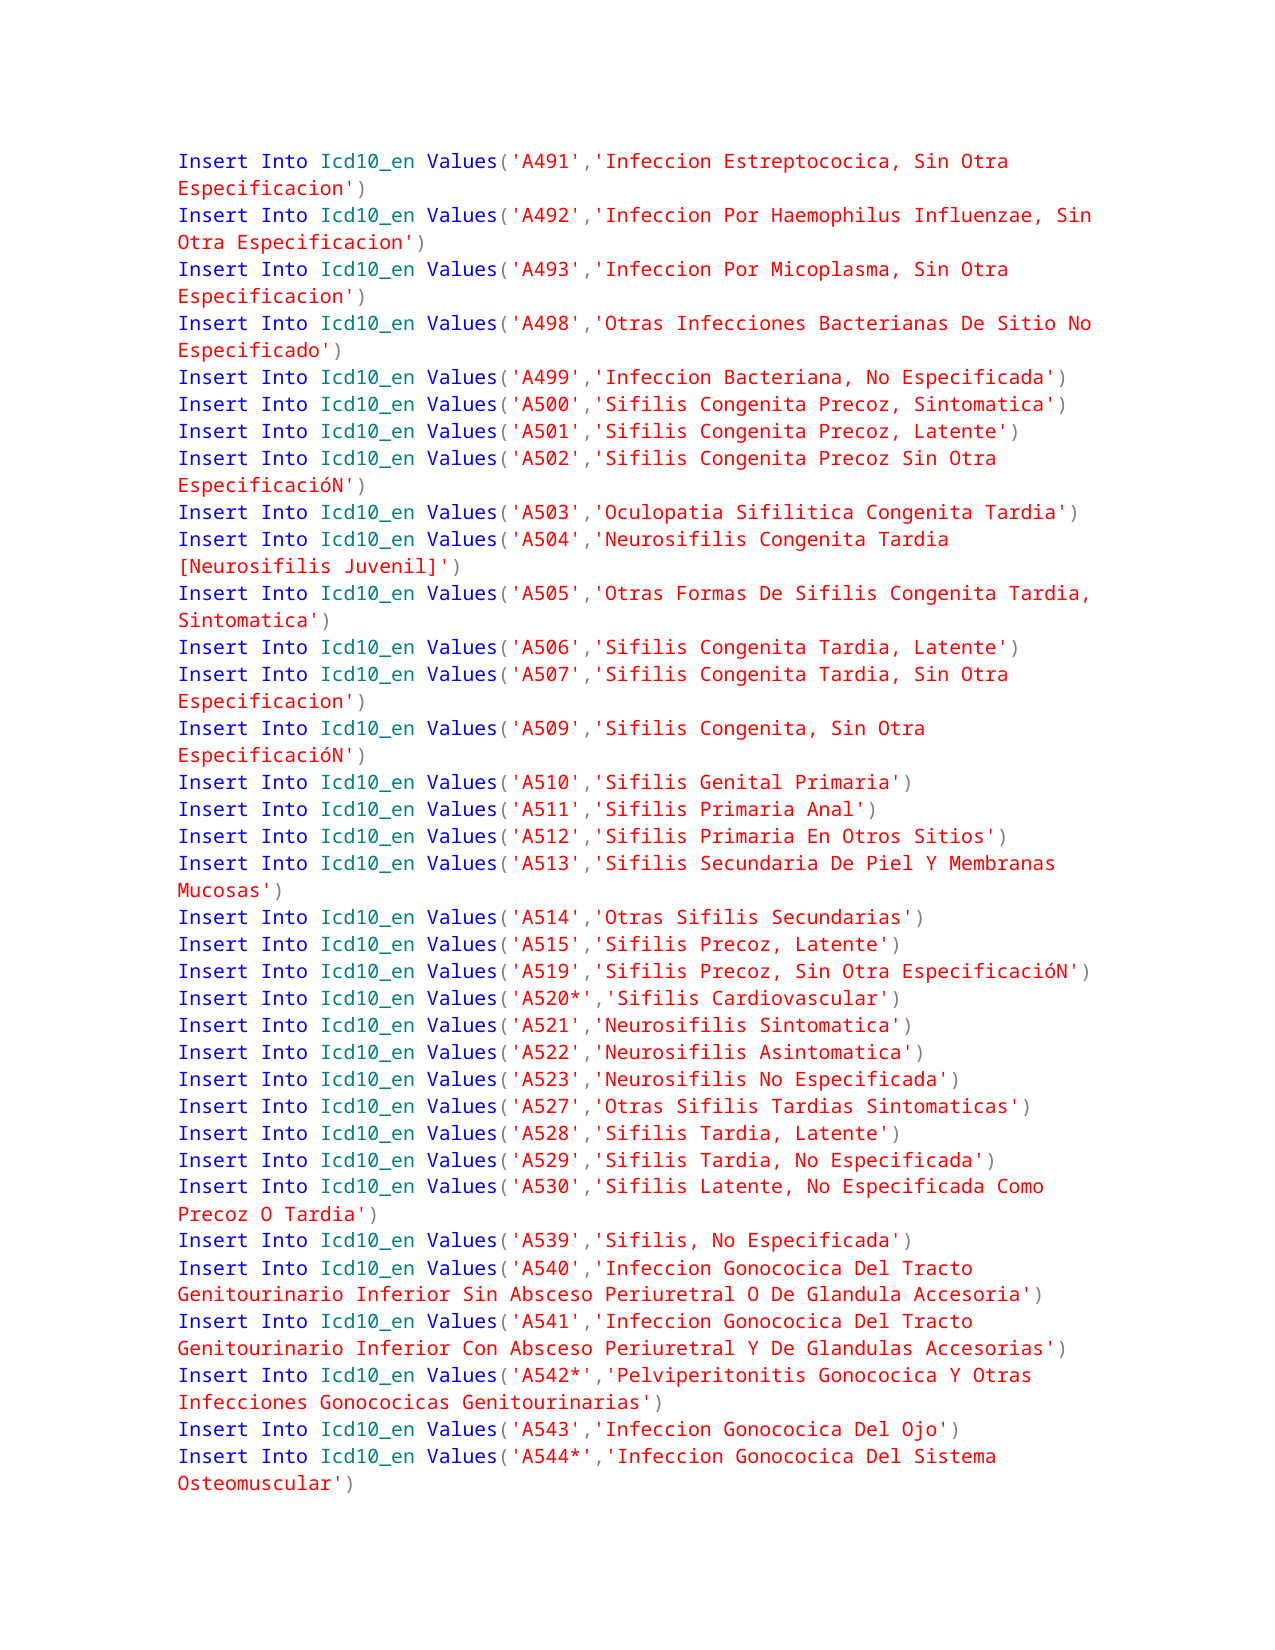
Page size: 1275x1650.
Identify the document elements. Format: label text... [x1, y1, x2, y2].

text Insert Into Icd10_en Values('A499','Infeccion Bacteriana, No Especificada') [177, 363, 1098, 390]
text Insert Into Icd10_en Values('A515','Sifilis Precoz, Latente') [177, 930, 1098, 957]
text Insert Into Icd10_en Values('A522','Neurosifilis Asintomatica') [177, 1038, 1098, 1065]
text Insert Into Icd10_en Values('A519','Sifilis Precoz, Sin Otra EspecificacióN') [177, 957, 1098, 984]
text Insert Into Icd10_en Values('A502','Sifilis Congenita Precoz Sin Otra EspecificacióN') [177, 444, 1098, 498]
text Insert Into Icd10_en Values('A500','Sifilis Congenita Precoz, Sintomatica') [177, 390, 1098, 417]
text Insert Into Icd10_en Values('A520*','Sifilis Cardiovascular') [177, 984, 1098, 1011]
text Insert Into Icd10_en Values('A541','Infeccion Gonococica Del Tracto Genitourinario Inferior Con Absceso Periuretral Y De Glandulas Accesorias') [177, 1308, 1098, 1362]
text Insert Into Icd10_en Values('A510','Sifilis Genital Primaria') [177, 768, 1098, 795]
text Insert Into Icd10_en Values('A544*','Infeccion Gonococica Del Sistema Osteomuscular') [177, 1443, 1098, 1497]
text Insert Into Icd10_en Values('A493','Infeccion Por Micoplasma, Sin Otra Especificacion') [177, 256, 1098, 309]
text Insert Into Icd10_en Values('A528','Sifilis Tardia, Latente') [177, 1119, 1098, 1146]
text Insert Into Icd10_en Values('A529','Sifilis Tardia, No Especificada') [177, 1146, 1098, 1173]
text Insert Into Icd10_en Values('A543','Infeccion Gonococica Del Ojo') [177, 1416, 1098, 1443]
text Insert Into Icd10_en Values('A521','Neurosifilis Sintomatica') [177, 1011, 1098, 1038]
text Insert Into Icd10_en Values('A513','Sifilis Secundaria De Piel Y Membranas Mucosas') [177, 849, 1098, 903]
text Insert Into Icd10_en Values('A527','Otras Sifilis Tardias Sintomaticas') [177, 1092, 1098, 1119]
text Insert Into Icd10_en Values('A509','Sifilis Congenita, Sin Otra EspecificacióN') [177, 714, 1098, 768]
text Insert Into Icd10_en Values('A514','Otras Sifilis Secundarias') [177, 903, 1098, 930]
text Insert Into Icd10_en Values('A505','Otras Formas De Sifilis Congenita Tardia, Sintomatica') [177, 579, 1098, 633]
text Insert Into Icd10_en Values('A501','Sifilis Congenita Precoz, Latente') [177, 417, 1098, 444]
text Insert Into Icd10_en Values('A506','Sifilis Congenita Tardia, Latente') [177, 633, 1098, 660]
text Insert Into Icd10_en Values('A504','Neurosifilis Congenita Tardia [Neurosifilis Juvenil]') [177, 525, 1098, 579]
text Insert Into Icd10_en Values('A507','Sifilis Congenita Tardia, Sin Otra Especificacion') [177, 660, 1098, 714]
text Insert Into Icd10_en Values('A542*','Pelviperitonitis Gonococica Y Otras Infecciones Gonococicas Genitourinarias') [177, 1362, 1098, 1416]
text Insert Into Icd10_en Values('A523','Neurosifilis No Especificada') [177, 1065, 1098, 1092]
text Insert Into Icd10_en Values('A530','Sifilis Latente, No Especificada Como Precoz O Tardia') [177, 1173, 1098, 1227]
text Insert Into Icd10_en Values('A503','Oculopatia Sifilitica Congenita Tardia') [177, 498, 1098, 525]
text Insert Into Icd10_en Values('A512','Sifilis Primaria En Otros Sitios') [177, 822, 1098, 849]
text Insert Into Icd10_en Values('A491','Infeccion Estreptococica, Sin Otra Especificacion') [177, 148, 1098, 202]
text Insert Into Icd10_en Values('A540','Infeccion Gonococica Del Tracto Genitourinario Inferior Sin Absceso Periuretral O De Glandula Accesoria') [177, 1254, 1098, 1308]
text Insert Into Icd10_en Values('A511','Sifilis Primaria Anal') [177, 795, 1098, 822]
text Insert Into Icd10_en Values('A539','Sifilis, No Especificada') [177, 1227, 1098, 1254]
text Insert Into Icd10_en Values('A492','Infeccion Por Haemophilus Influenzae, Sin Otra Especificacion') [177, 202, 1098, 256]
text Insert Into Icd10_en Values('A498','Otras Infecciones Bacterianas De Sitio No Especificado') [177, 309, 1098, 363]
